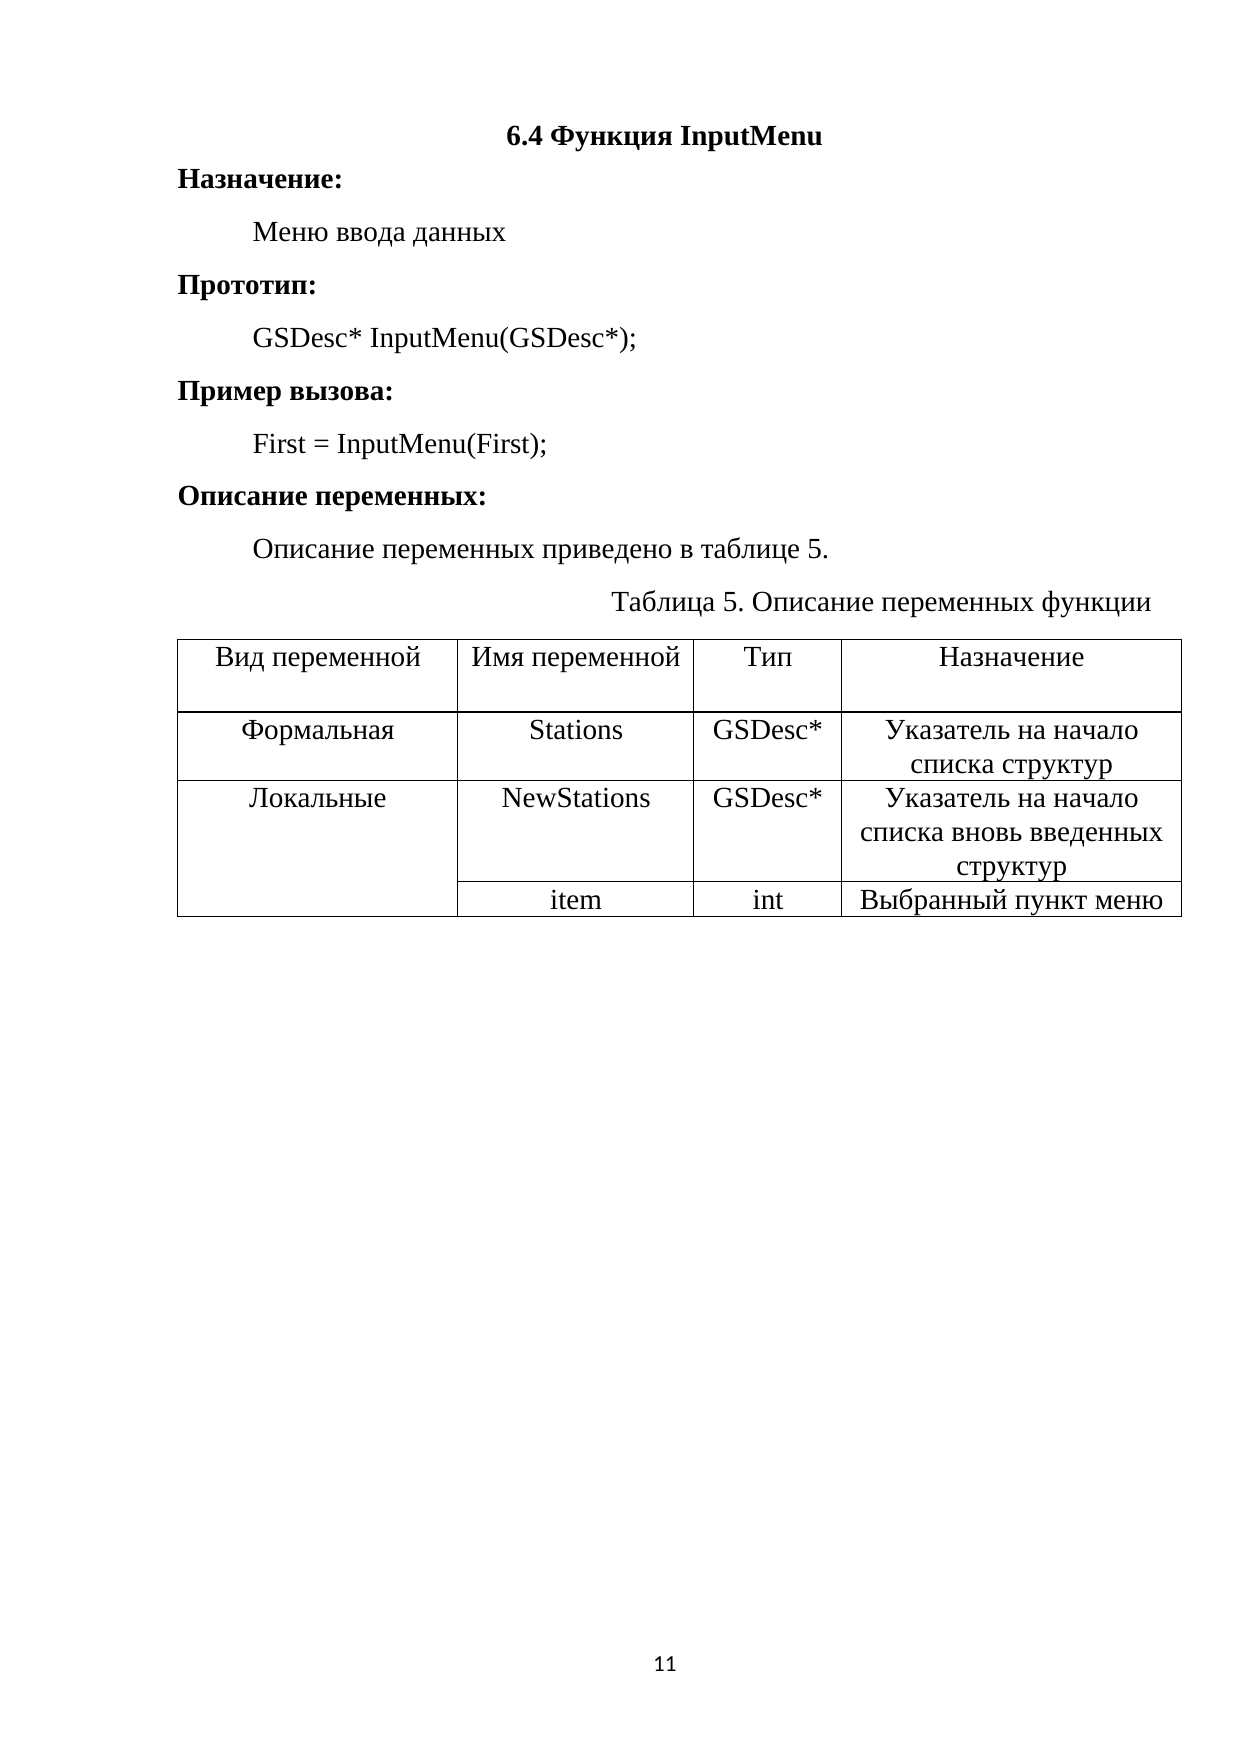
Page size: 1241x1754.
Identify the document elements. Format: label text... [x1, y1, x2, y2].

text Прототип: [177, 267, 1152, 301]
table_cell Локальные [178, 781, 457, 916]
table_header Имя переменной [458, 640, 693, 711]
text Описание переменных приведено в таблице 5. [177, 531, 1152, 565]
text Таблица 5. Описание переменных функции [177, 584, 1152, 618]
table_header Тип [694, 640, 841, 711]
text Меню ввода данных [177, 214, 1152, 248]
table_cell Формальная [178, 713, 457, 779]
table_cell NewStations [458, 781, 693, 881]
table_cell GSDesc* [694, 781, 841, 881]
table_cell Указатель на начало списка структур [842, 713, 1181, 779]
text Назначение: [177, 162, 1152, 195]
table_cell item [458, 882, 693, 916]
text First = InputMenu(First); [177, 426, 1152, 459]
table_cell int [694, 882, 841, 916]
table_header Назначение [842, 640, 1181, 711]
text Описание переменных: [177, 478, 1152, 512]
text GSDesc* InputMenu(GSDesc*); [177, 320, 1152, 354]
text Пример вызова: [177, 373, 1152, 406]
subtitle 6.4 Функция InputMenu [177, 118, 1152, 152]
table_cell Stations [458, 713, 693, 779]
table_cell Указатель на начало списка вновь введенных структур [842, 781, 1181, 881]
table_cell Выбранный пункт меню [842, 882, 1181, 916]
table_header Вид переменной [178, 640, 457, 711]
table_cell GSDesc* [694, 713, 841, 779]
